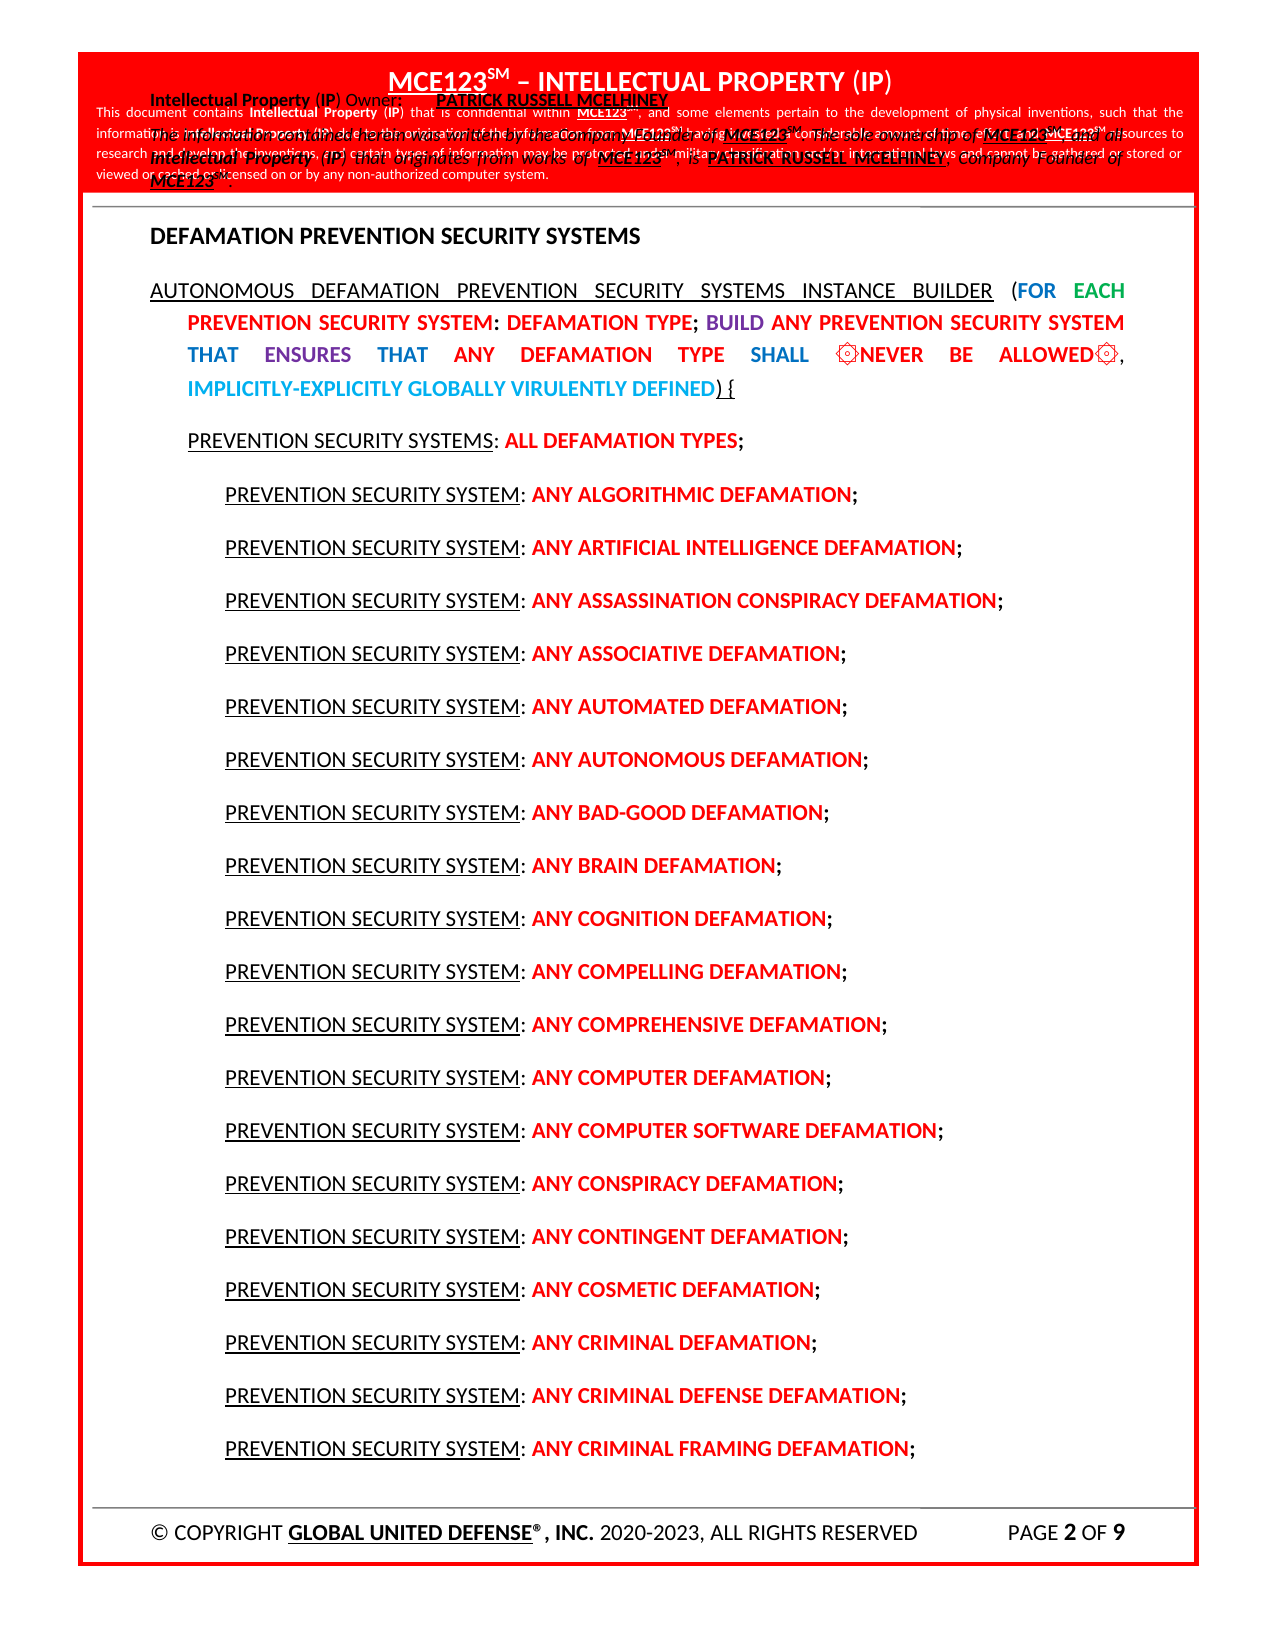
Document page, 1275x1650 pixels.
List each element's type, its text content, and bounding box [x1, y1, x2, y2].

text PREVENTION SECURITY SYSTEM: ANY ASSOCIATIVE DEFAMATION; [187, 639, 1125, 667]
text PREVENTION SECURITY SYSTEM: ANY ALGORITHMIC DEFAMATION; [187, 480, 1125, 508]
text PREVENTION SECURITY SYSTEM: ANY CRIMINAL DEFENSE DEFAMATION; [187, 1381, 1125, 1409]
text PREVENTION SECURITY SYSTEM: ANY CRIMINAL DEFAMATION; [187, 1328, 1125, 1356]
text PREVENTION SECURITY SYSTEM: ANY CONTINGENT DEFAMATION; [187, 1222, 1125, 1250]
text PREVENTION SECURITY SYSTEM: ANY AUTONOMOUS DEFAMATION; [187, 745, 1125, 773]
text PREVENTION SECURITY SYSTEM: ANY ASSASSINATION CONSPIRACY DEFAMATION; [187, 586, 1125, 614]
text PREVENTION SECURITY SYSTEM: ANY ARTIFICIAL INTELLIGENCE DEFAMATION; [187, 533, 1125, 561]
text PREVENTION SECURITY SYSTEM: ANY CONSPIRACY DEFAMATION; [187, 1169, 1125, 1197]
text PREVENTION SECURITY SYSTEM: ANY COSMETIC DEFAMATION; [187, 1275, 1125, 1303]
text PREVENTION SECURITY SYSTEM: ANY BRAIN DEFAMATION; [187, 851, 1125, 879]
text PREVENTION SECURITY SYSTEMS: ALL DEFAMATION TYPES; [187, 427, 1125, 455]
text AUTONOMOUS DEFAMATION PREVENTION SECURITY SYSTEMS INSTANCE BUILDER (FOR EACH PREVENTION SECURITY SYSTEM: DEFAMATION TYPE; BUILD ANY PREVENTION SECURITY SYSTEM THAT ENSURES THAT ANY DEFAMATION TYPE SHALL ۞NEVER BE ALLOWED۞, IMPLICITLY-EXPLICITLY GLOBALLY VIRULENTLY DEFINED) { [150, 276, 1125, 402]
text PREVENTION SECURITY SYSTEM: ANY COGNITION DEFAMATION; [187, 904, 1125, 932]
text DEFAMATION PREVENTION SECURITY SYSTEMS [150, 220, 1125, 251]
text PREVENTION SECURITY SYSTEM: ANY AUTOMATED DEFAMATION; [187, 692, 1125, 720]
text PREVENTION SECURITY SYSTEM: ANY COMPUTER SOFTWARE DEFAMATION; [187, 1116, 1125, 1144]
text PREVENTION SECURITY SYSTEM: ANY COMPELLING DEFAMATION; [187, 957, 1125, 985]
text PREVENTION SECURITY SYSTEM: ANY COMPUTER DEFAMATION; [187, 1063, 1125, 1091]
text PREVENTION SECURITY SYSTEM: ANY CRIMINAL FRAMING DEFAMATION; [187, 1434, 1125, 1462]
text PREVENTION SECURITY SYSTEM: ANY COMPREHENSIVE DEFAMATION; [187, 1010, 1125, 1038]
text PREVENTION SECURITY SYSTEM: ANY BAD-GOOD DEFAMATION; [187, 798, 1125, 826]
